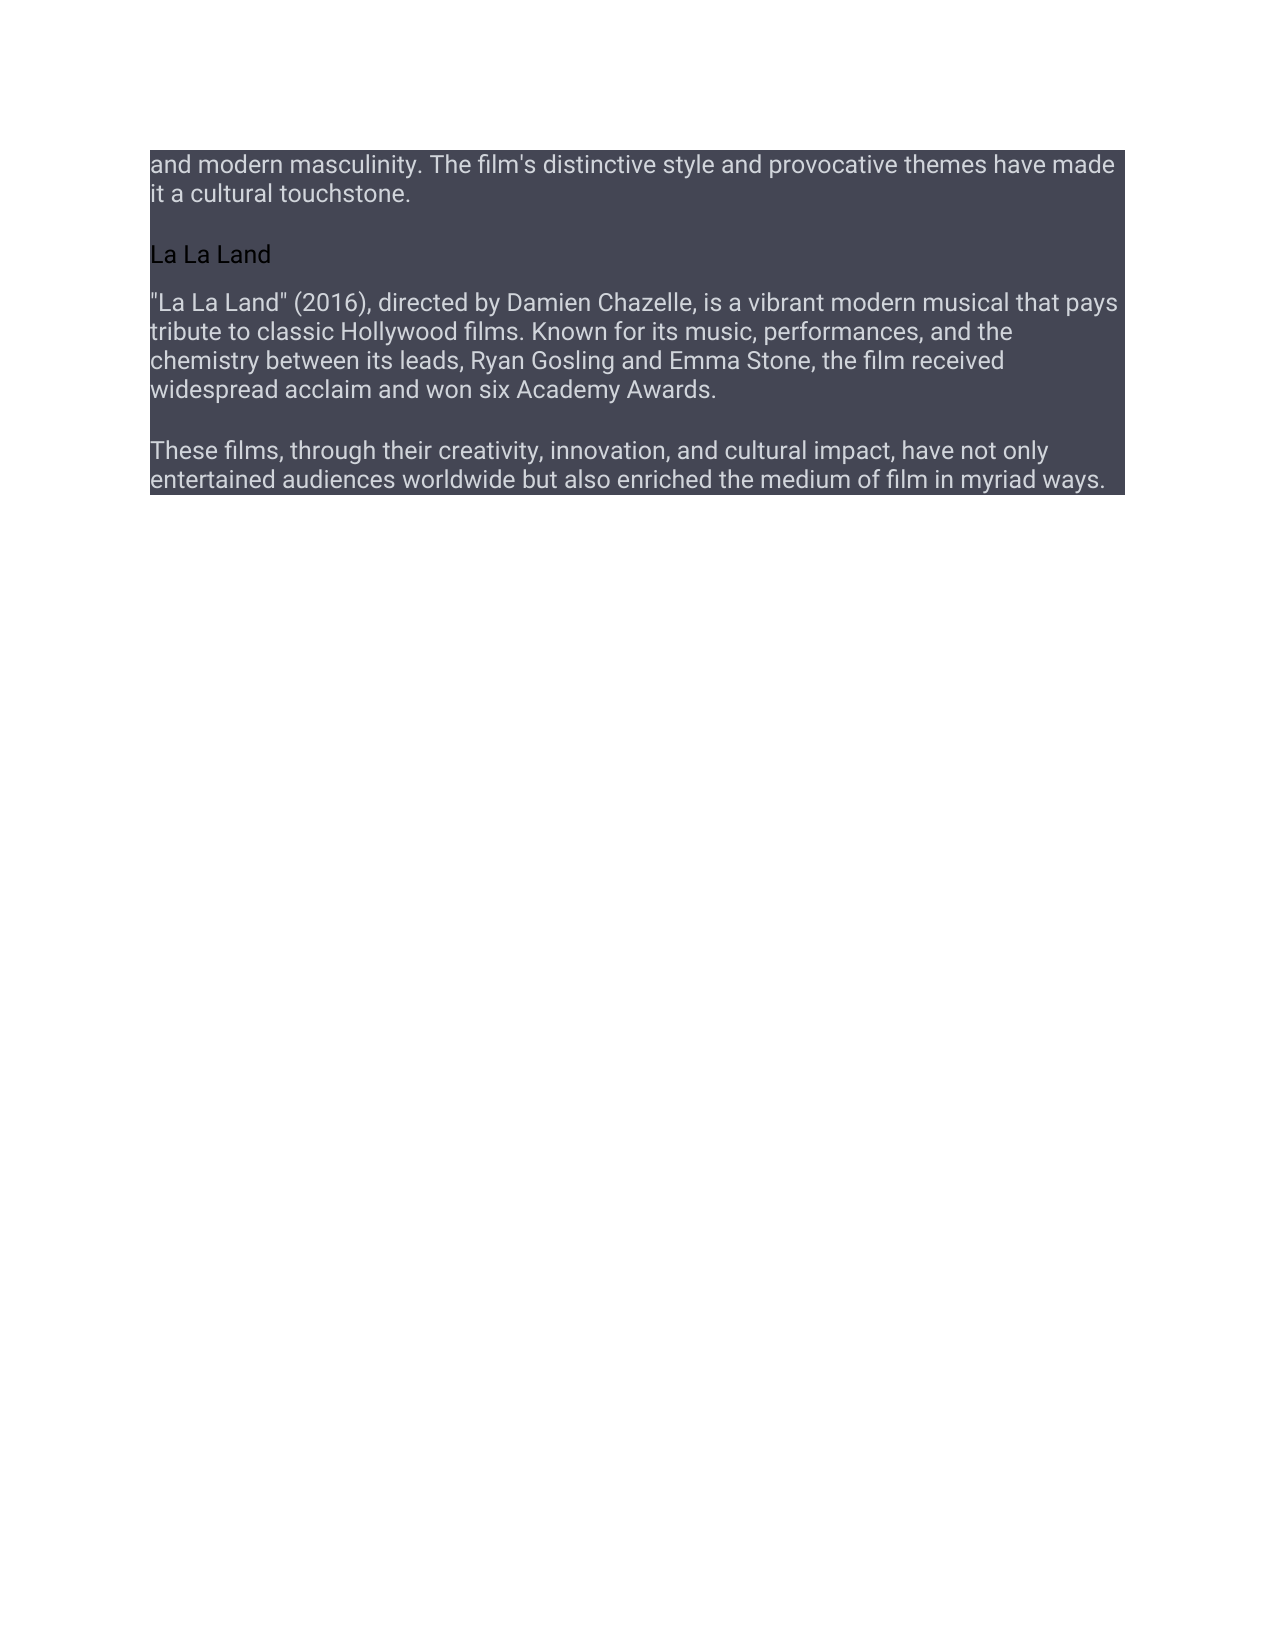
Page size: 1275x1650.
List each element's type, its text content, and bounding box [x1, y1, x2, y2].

text These films, through their creativity, innovation, and cultural impact, have not only entertained audiences worldwide but also enriched the medium of film in myriad ways. [150, 436, 1125, 495]
text "La La Land" (2016), directed by Damien Chazelle, is a vibrant modern musical that pays tribute to classic Hollywood films. Known for its music, performances, and the chemistry between its leads, Ryan Gosling and Emma Stone, the film received widespread acclaim and won six Academy Awards. [150, 288, 1125, 405]
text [150, 150, 1125, 208]
subtitle La La Land [150, 240, 1125, 269]
